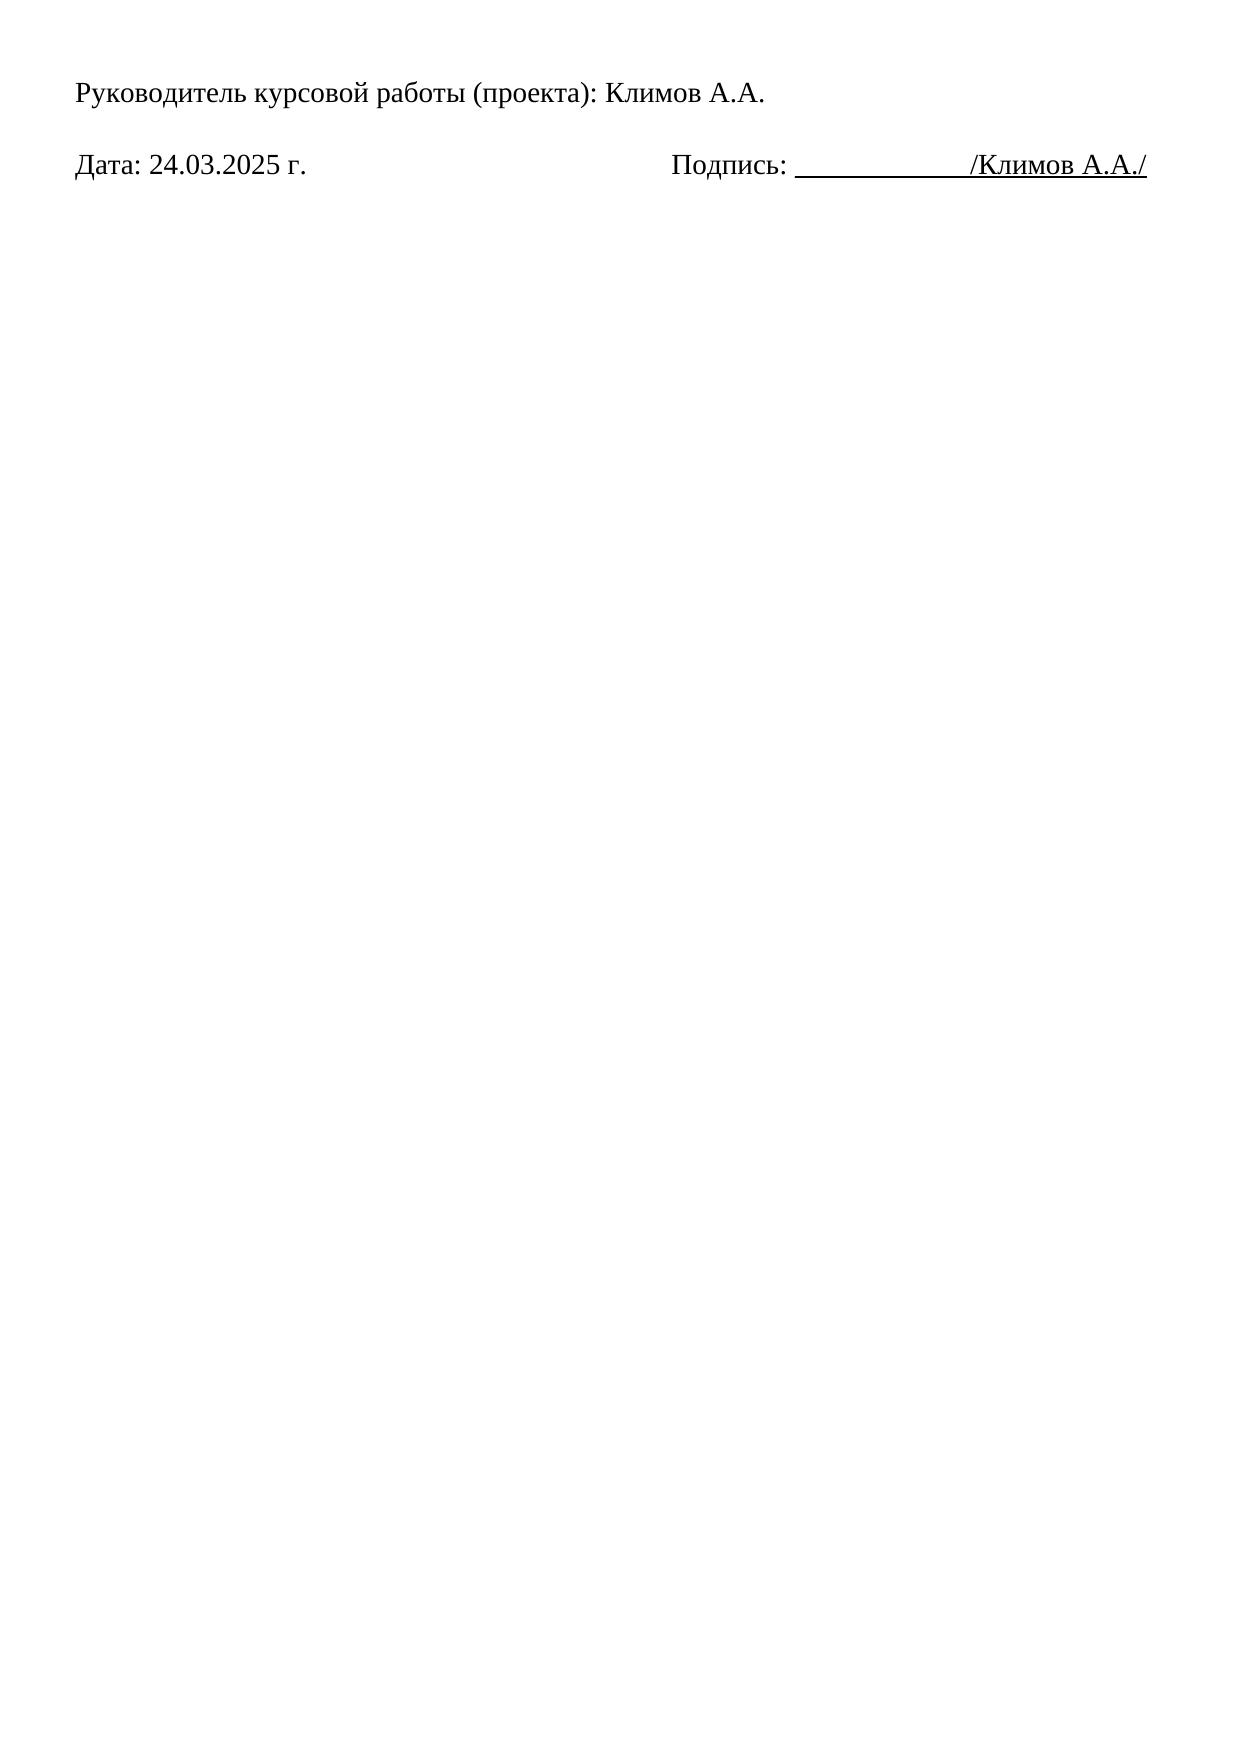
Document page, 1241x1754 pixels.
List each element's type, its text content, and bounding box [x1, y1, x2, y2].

text Руководитель курсовой работы (проекта): Климов А.А. [75, 75, 1165, 108]
text Дата: 24.03.2025 г. Подпись: ____________/Климов А.А./ [75, 147, 1165, 181]
